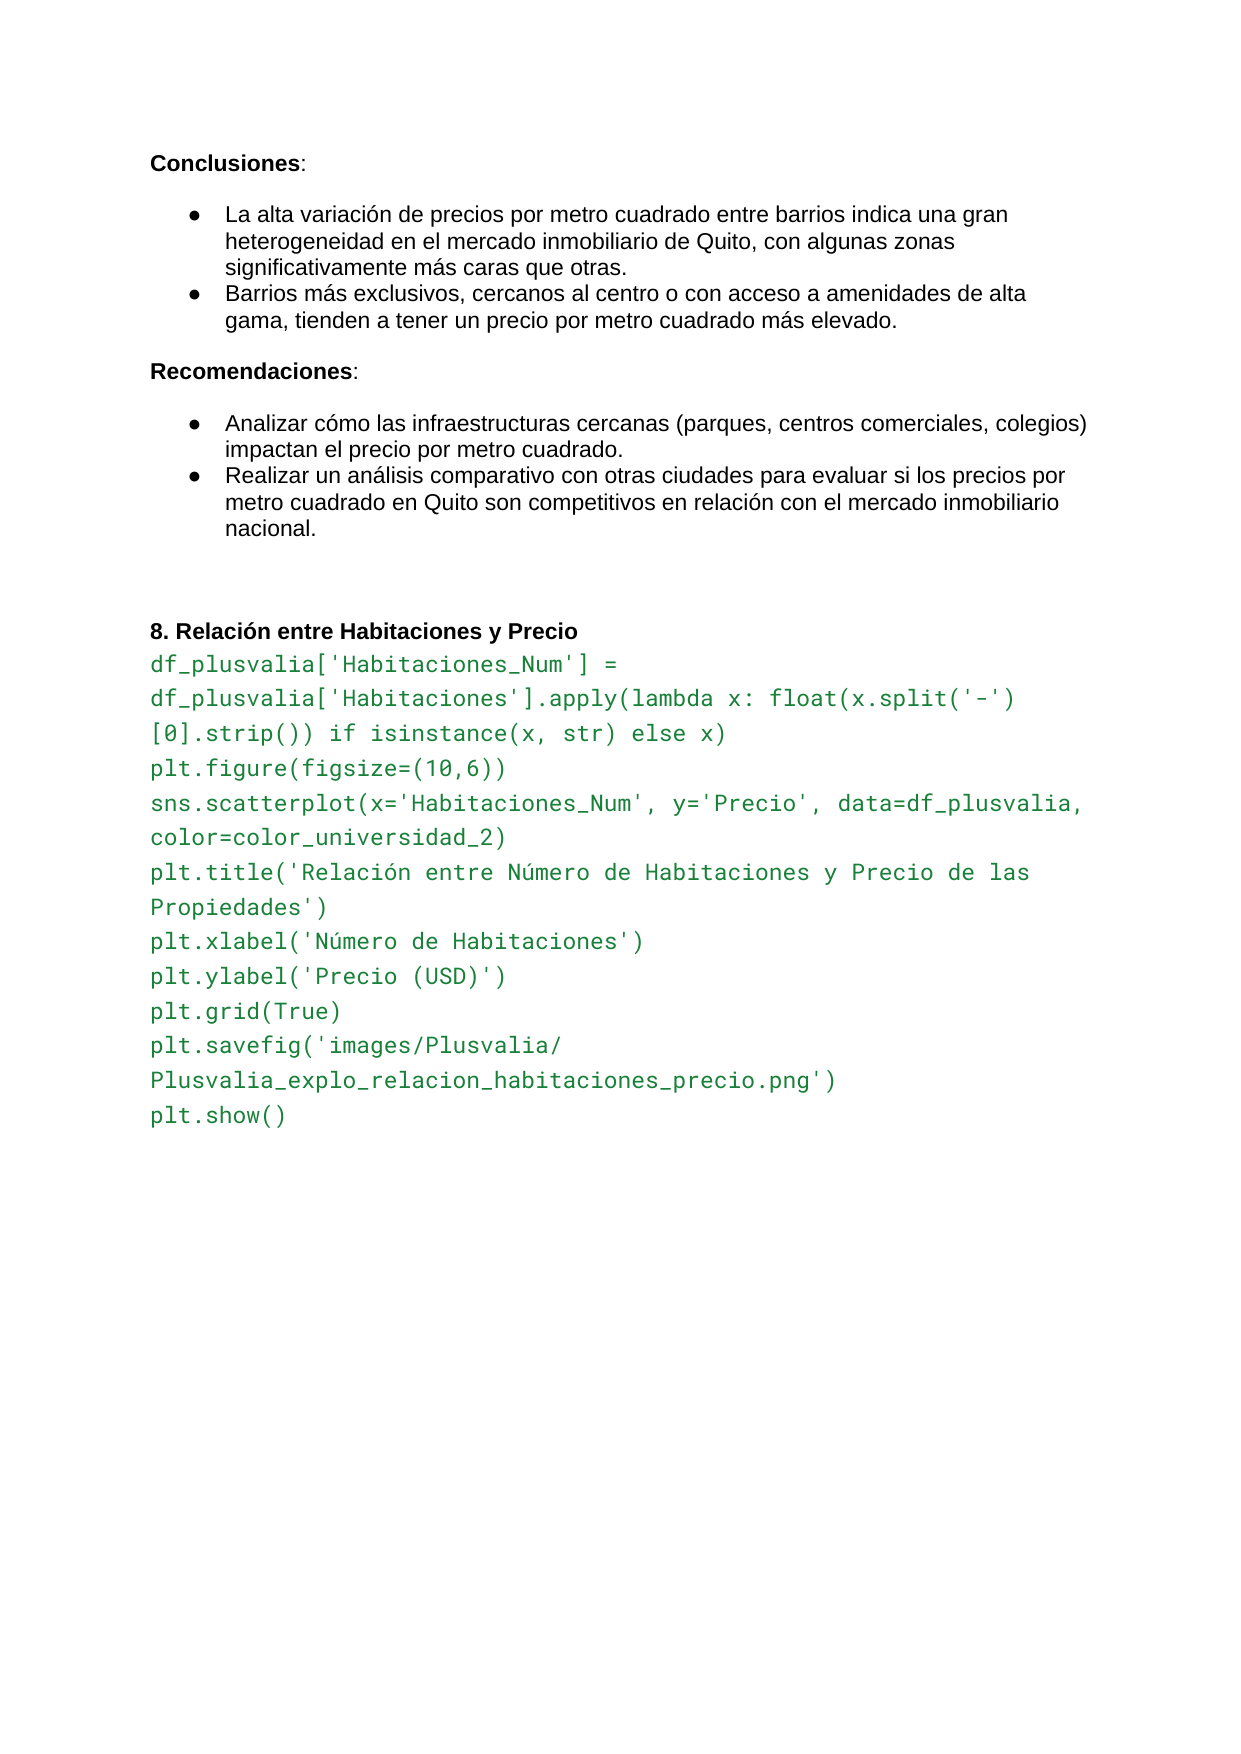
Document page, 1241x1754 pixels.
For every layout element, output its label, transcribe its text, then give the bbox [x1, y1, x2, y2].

text Recomendaciones: [150, 358, 1090, 384]
text df_plusvalia['Habitaciones_Num'] = df_plusvalia['Habitaciones'].apply(lambda x: float(x.split('-')[0].strip()) if isinstance(x, str) else x) [150, 648, 1090, 748]
text plt.savefig('images/Plusvalia/Plusvalia_explo_relacion_habitaciones_precio.png') [150, 1030, 1090, 1094]
text Conclusiones: [150, 150, 1090, 176]
text plt.ylabel('Precio (USD)') [150, 960, 1090, 991]
text plt.title('Relación entre Número de Habitaciones y Precio de las Propiedades') [150, 856, 1090, 921]
text plt.grid(True) [150, 995, 1090, 1025]
text plt.show() [150, 1099, 1090, 1129]
list La alta variación de precios por metro cuadrado entre barrios indica una gran heterogeneidad en el mercado inmobiliario de Quito, con algunas zonas significativamente más caras que otras. [187, 201, 1090, 280]
text plt.xlabel('Número de Habitaciones') [150, 926, 1090, 956]
text plt.figure(figsize=(10,6)) [150, 752, 1090, 782]
subtitle 8. Relación entre Habitaciones y Precio [150, 618, 1090, 644]
list Realizar un análisis comparativo con otras ciudades para evaluar si los precios por metro cuadrado en Quito son competitivos en relación con el mercado inmobiliario nacional. [187, 462, 1090, 541]
list Analizar cómo las infraestructuras cercanas (parques, centros comerciales, colegios) impactan el precio por metro cuadrado. [187, 409, 1090, 462]
list Barrios más exclusivos, cercanos al centro o con acceso a amenidades de alta gama, tienden a tener un precio por metro cuadrado más elevado. [187, 280, 1090, 333]
text sns.scatterplot(x='Habitaciones_Num', y='Precio', data=df_plusvalia, color=color_universidad_2) [150, 787, 1090, 852]
